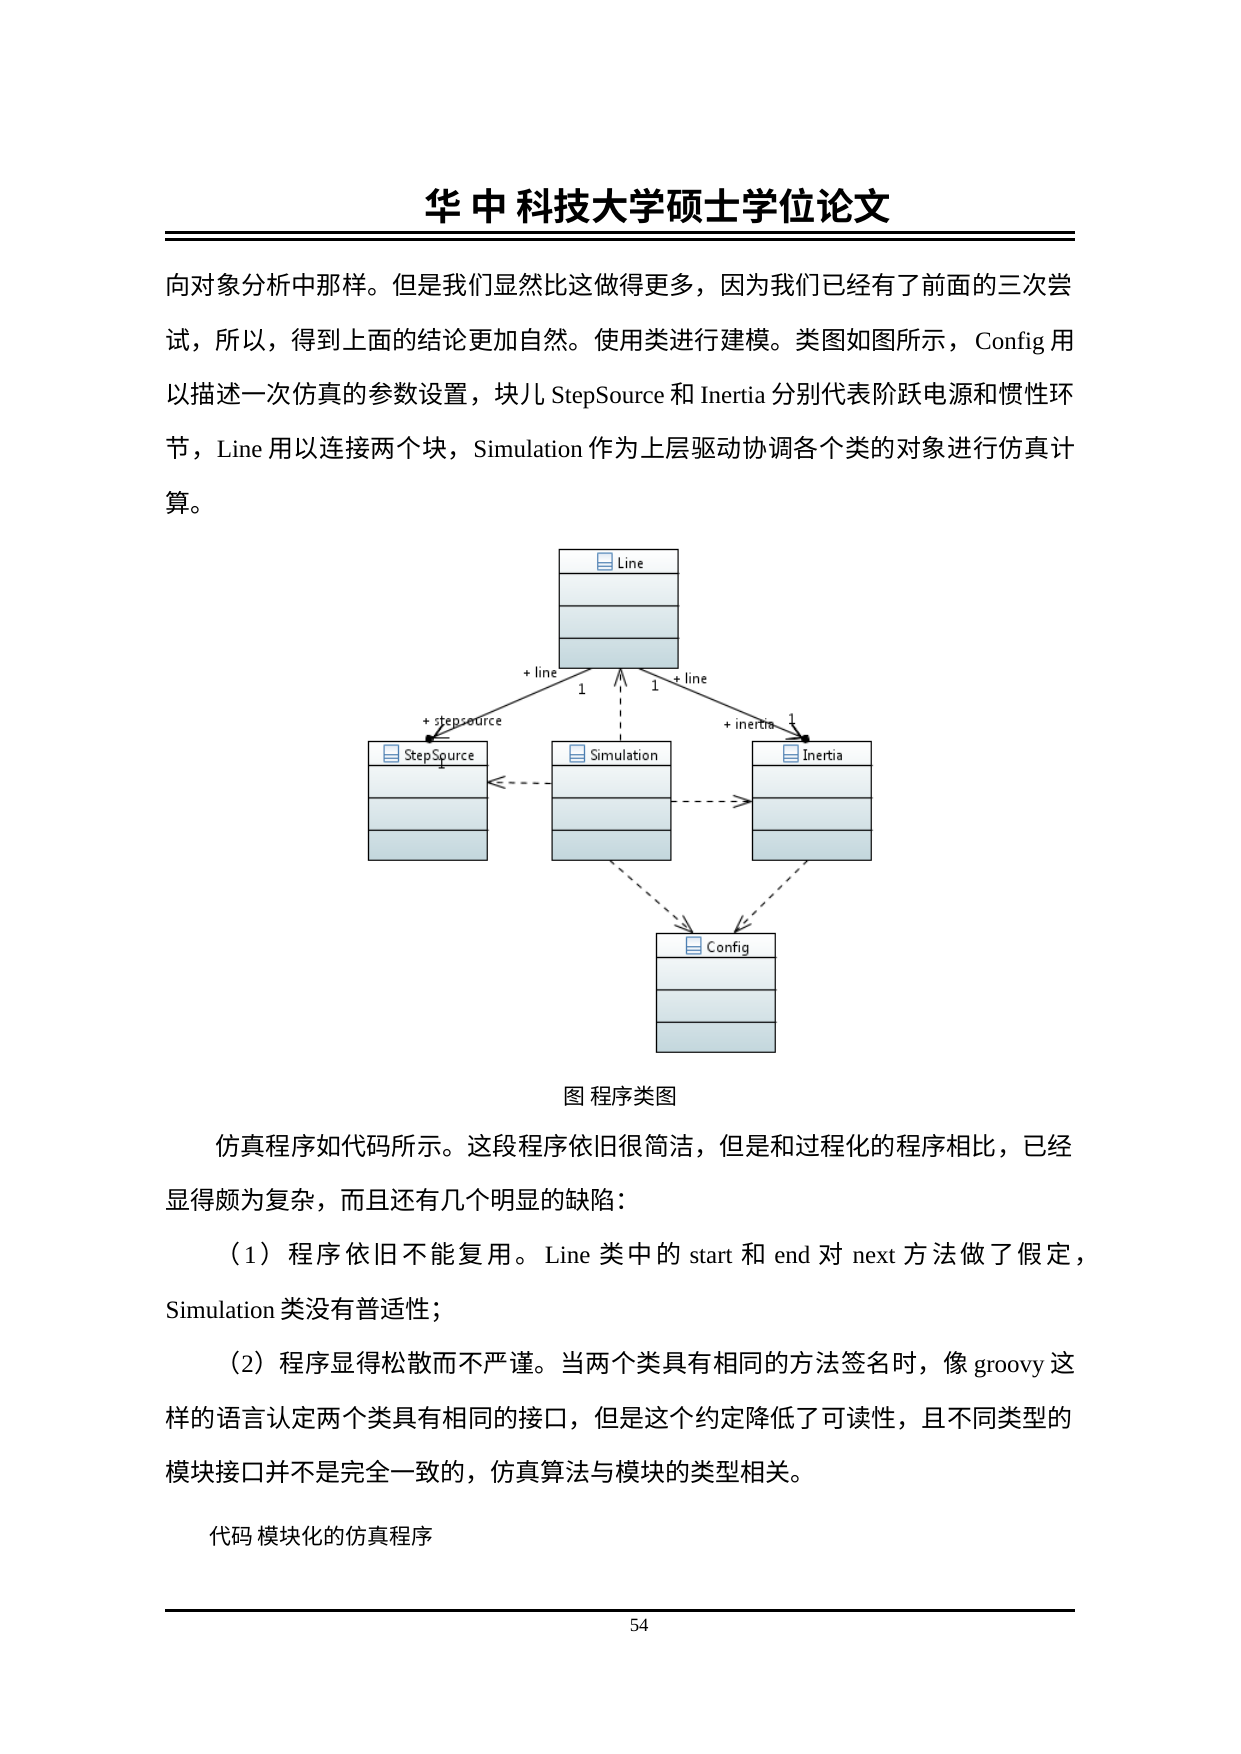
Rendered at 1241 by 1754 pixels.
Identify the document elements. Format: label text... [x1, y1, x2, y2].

text 仿真程序如代码所示。这段程序依旧很简洁，但是和过程化的程序相比，已经显得颇为复杂，而且还有几个明显的缺陷： [165, 1126, 1075, 1217]
text （2）程序显得松散而不严谨。当两个类具有相同的方法签名时，像groovy这样的语言认定两个类具有相同的接口，但是这个约定降低了可读性，且不同类型的模块接口并不是完全一致的，仿真算法与模块的类型相关。 [165, 1344, 1075, 1489]
text （1）程序依旧不能复用。Line类中的start和end对next方法做了假定，Simulation类没有普适性； [165, 1235, 1075, 1326]
text 图 程序类图 [165, 1079, 1075, 1110]
picture [356, 537, 884, 1065]
text 代码 模块化的仿真程序 [165, 1519, 1075, 1551]
